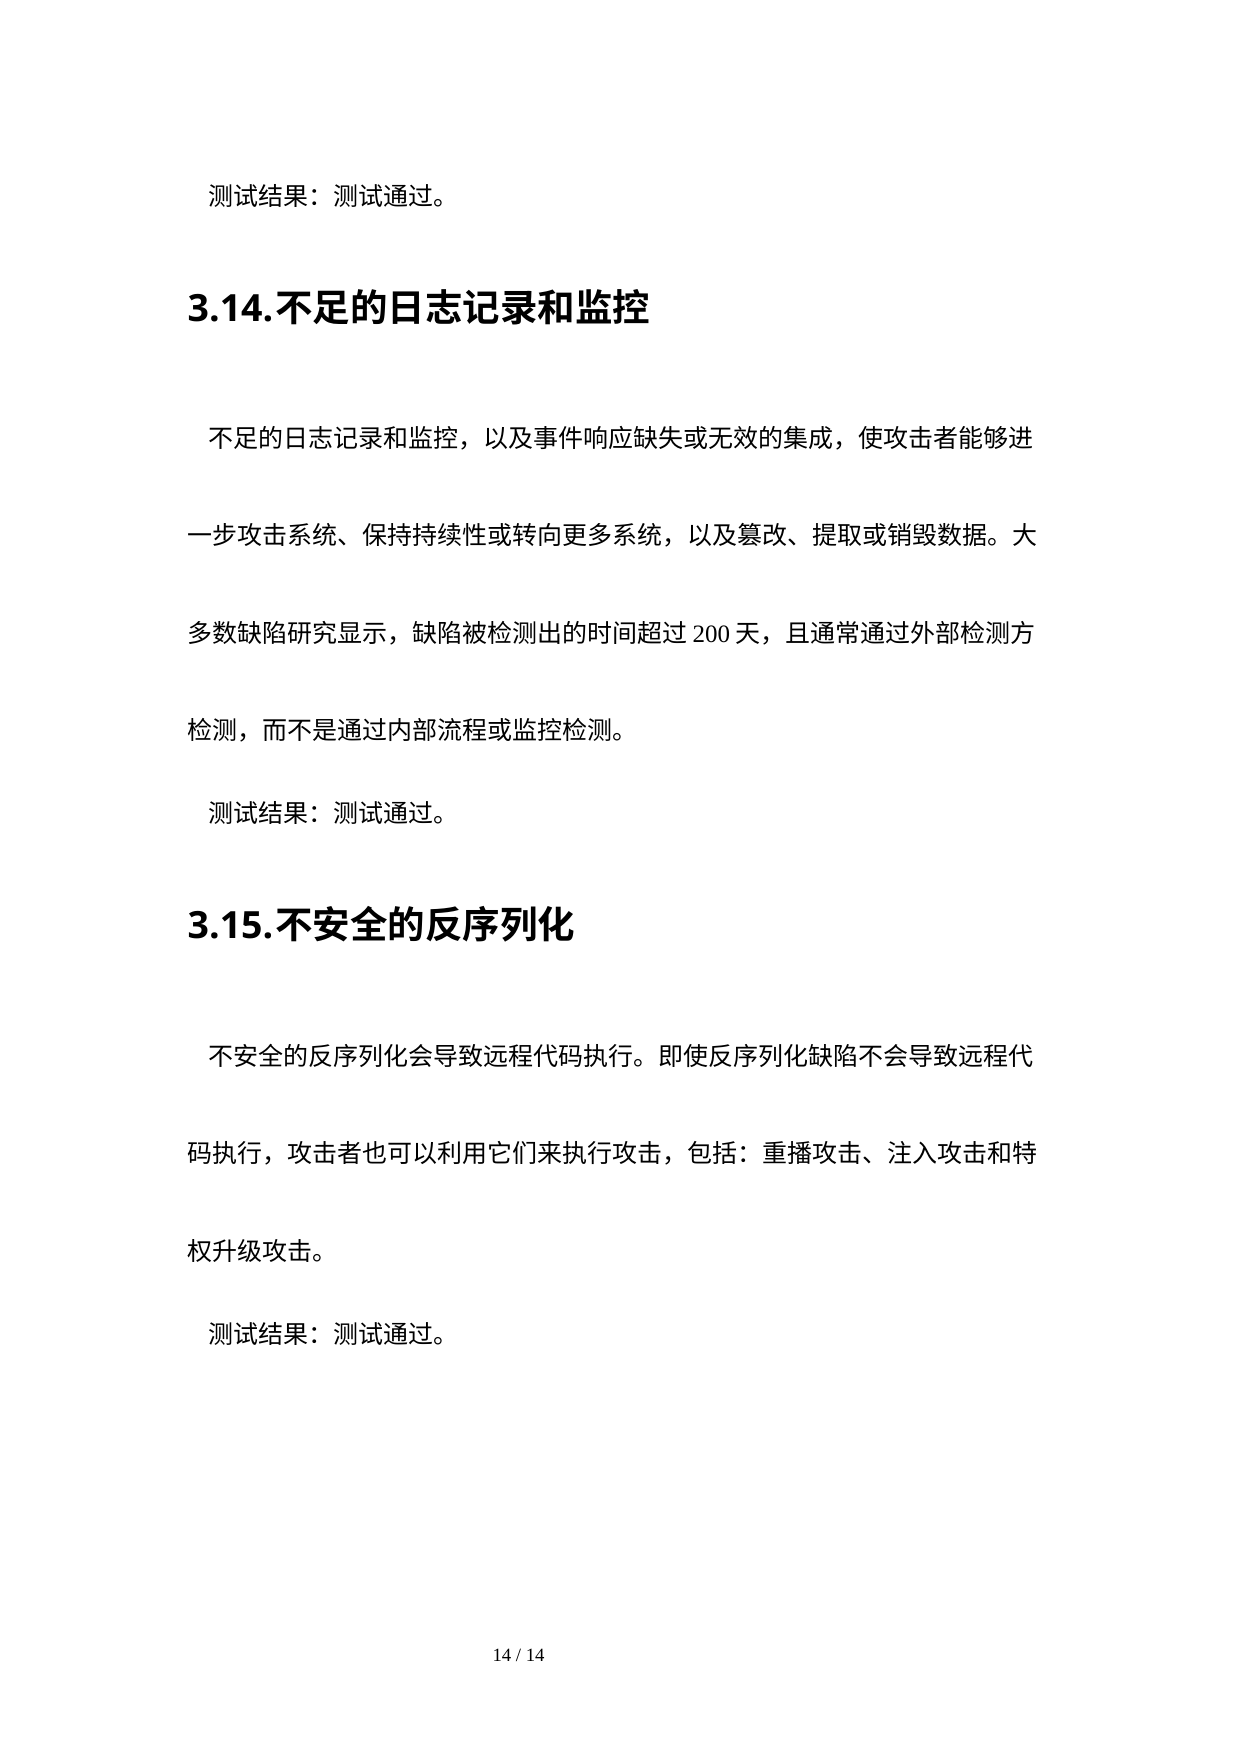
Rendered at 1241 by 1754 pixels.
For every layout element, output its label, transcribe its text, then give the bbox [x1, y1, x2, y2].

text 不足的日志记录和监控，以及事件响应缺失或无效的集成，使攻击者能够进一步攻击系统、保持持续性或转向更多系统，以及篡改、提取或销毁数据。大多数缺陷研究显示，缺陷被检测出的时间超过200天，且通常通过外部检测方检测，而不是通过内部流程或监控检测。 [187, 404, 1053, 761]
subtitle 不足的日志记录和监控 [187, 272, 1053, 337]
text 测试结果：测试通过。 [187, 162, 1053, 227]
text 不安全的反序列化会导致远程代码执行。即使反序列化缺陷不会导致远程代码执行，攻击者也可以利用它们来执行攻击，包括：重播攻击、注入攻击和特权升级攻击。 [187, 1022, 1053, 1282]
text 测试结果：测试通过。 [187, 1300, 1053, 1365]
text 测试结果：测试通过。 [187, 779, 1053, 844]
subtitle 不安全的反序列化 [187, 890, 1053, 955]
